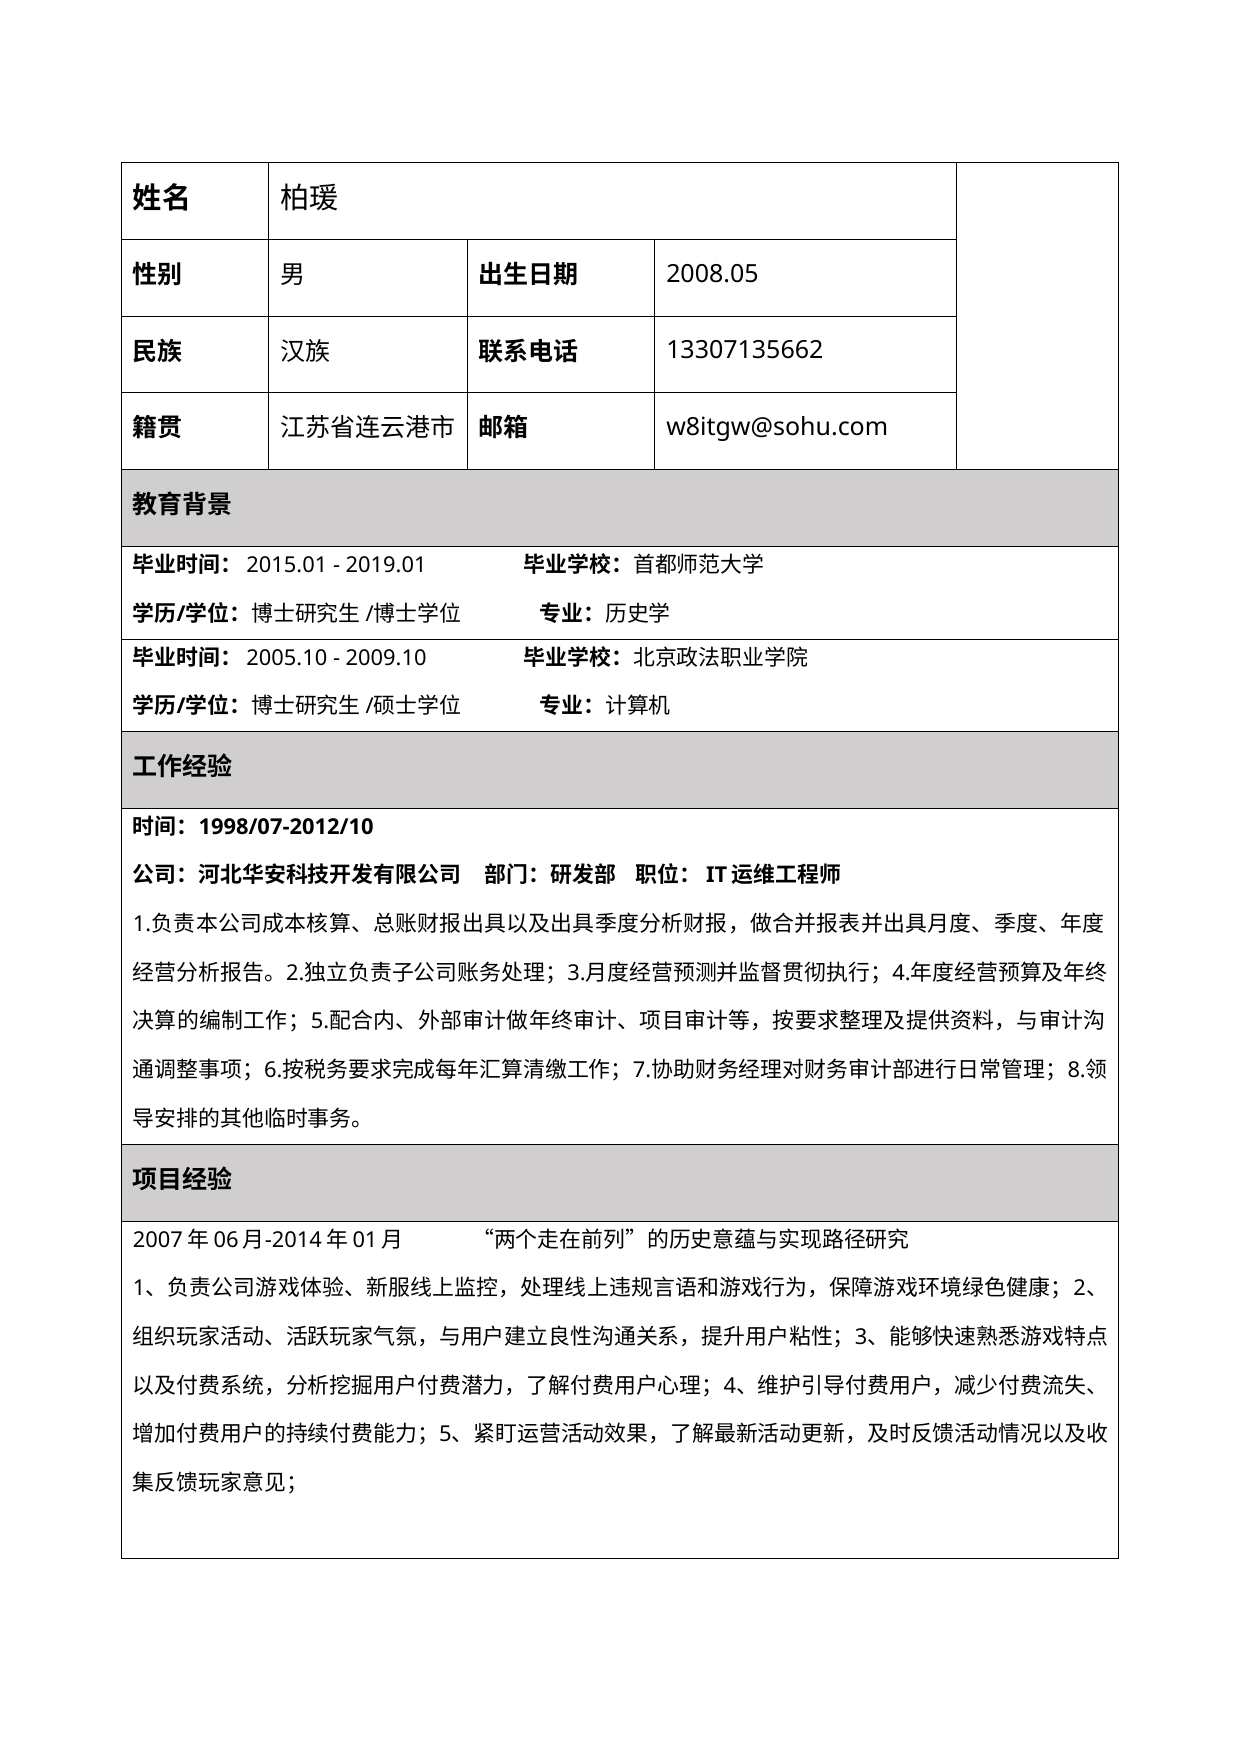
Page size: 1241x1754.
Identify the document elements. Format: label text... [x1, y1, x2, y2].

table_cell w8itgw@sohu.com [655, 393, 956, 469]
table_cell 出生日期 [468, 240, 654, 316]
table_cell 民族 [122, 317, 268, 392]
table_cell 13307135662 [655, 317, 956, 392]
table_cell 教育背景 [122, 470, 1118, 546]
table_cell 项目经验 [122, 1145, 1118, 1221]
table_cell 工作经验 [122, 732, 1118, 808]
table_cell 籍贯 [122, 393, 268, 469]
table_cell 江苏省连云港市 [269, 393, 467, 469]
table_cell 联系电话 [468, 317, 654, 392]
table_header [957, 163, 1118, 469]
table_cell 毕业时间： 2005.10 - 2009.10 毕业学校：北京政法职业学院 学历/学位：博士研究生 /硕士学位 专业：计算机 [122, 640, 1118, 731]
table_cell 汉族 [269, 317, 467, 392]
table_header 姓名 [122, 163, 268, 239]
table_cell 男 [269, 240, 467, 316]
table_cell 毕业时间： 2015.01 - 2019.01 毕业学校：首都师范大学 学历/学位：博士研究生 /博士学位 专业：历史学 [122, 547, 1118, 638]
table_cell 时间：1998/07-2012/10 公司：河北华安科技开发有限公司 部门：研发部 职位： IT运维工程师 1.负责本公司成本核算、总账财报出具以及出具季度分析财报，做合并报表并出具月度、季度、年度经营分析报告。2.独立负责子公司账务处理；3.月度经营预测并监督贯彻执行；4.年度经营预算及年终决算的编制工作；5.配合内、外部审计做年终审计、项目审计等，按要求整理及提供资料，与审计沟通调整事项；6.按税务要求完成每年汇算清缴工作；7.协助财务经理对财务审计部进行日常管理；8.领导安排的其他临时事务。 [122, 809, 1118, 1144]
table_cell 2008.05 [655, 240, 956, 316]
table_cell 邮箱 [468, 393, 654, 469]
table_cell 性别 [122, 240, 268, 316]
table_header 柏瑗 [269, 163, 956, 239]
table_cell 2007年06月-2014年01月 “两个走在前列”的历史意蕴与实现路径研究 1、负责公司游戏体验、新服线上监控，处理线上违规言语和游戏行为，保障游戏环境绿色健康；2、组织玩家活动、活跃玩家气氛，与用户建立良性沟通关系，提升用户粘性；3、能够快速熟悉游戏特点以及付费系统，分析挖掘用户付费潜力，了解付费用户心理；4、维护引导付费用户，减少付费流失、增加付费用户的持续付费能力；5、紧盯运营活动效果，了解最新活动更新，及时反馈活动情况以及收集反馈玩家意见； [122, 1222, 1118, 1558]
